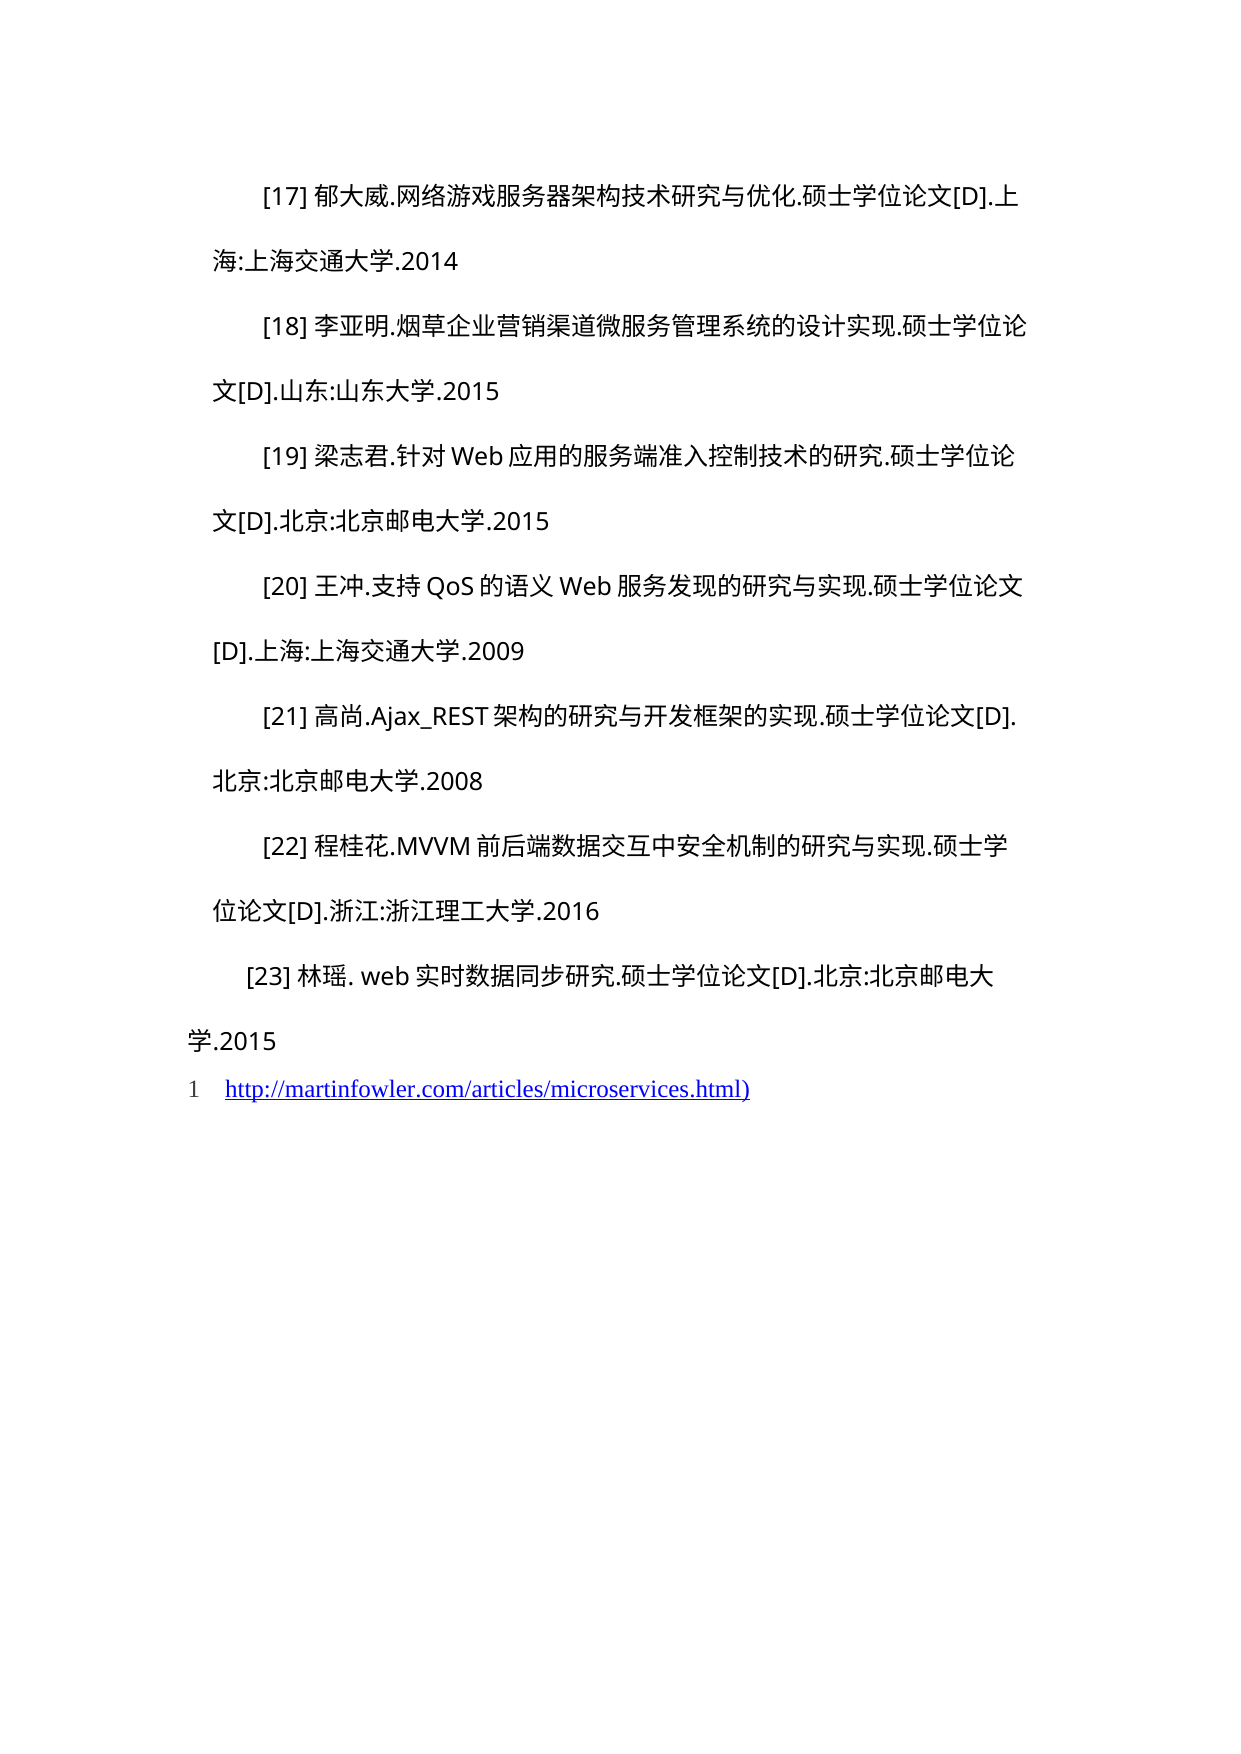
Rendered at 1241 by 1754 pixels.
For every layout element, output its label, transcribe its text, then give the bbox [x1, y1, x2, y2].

list http://martinfowler.com/articles/microservices.html) [187, 1072, 1053, 1104]
text [21] 高尚.Ajax_REST架构的研究与开发框架的实现.硕士学位论文[D].北京:北京邮电大学.2008 [212, 682, 1028, 812]
text [18] 李亚明.烟草企业营销渠道微服务管理系统的设计实现.硕士学位论文[D].山东:山东大学.2015 [212, 292, 1028, 422]
text [17] 郁大威.网络游戏服务器架构技术研究与优化.硕士学位论文[D].上海:上海交通大学.2014 [212, 162, 1028, 292]
text [23] 林瑶. web实时数据同步研究.硕士学位论文[D].北京:北京邮电大学.2015 [187, 942, 1053, 1072]
text [22] 程桂花.MVVM前后端数据交互中安全机制的研究与实现.硕士学位论文[D].浙江:浙江理工大学.2016 [212, 812, 1028, 942]
text [19] 梁志君.针对Web应用的服务端准入控制技术的研究.硕士学位论文[D].北京:北京邮电大学.2015 [212, 422, 1028, 552]
text [20] 王冲.支持QoS的语义Web服务发现的研究与实现.硕士学位论文[D].上海:上海交通大学.2009 [212, 552, 1028, 682]
